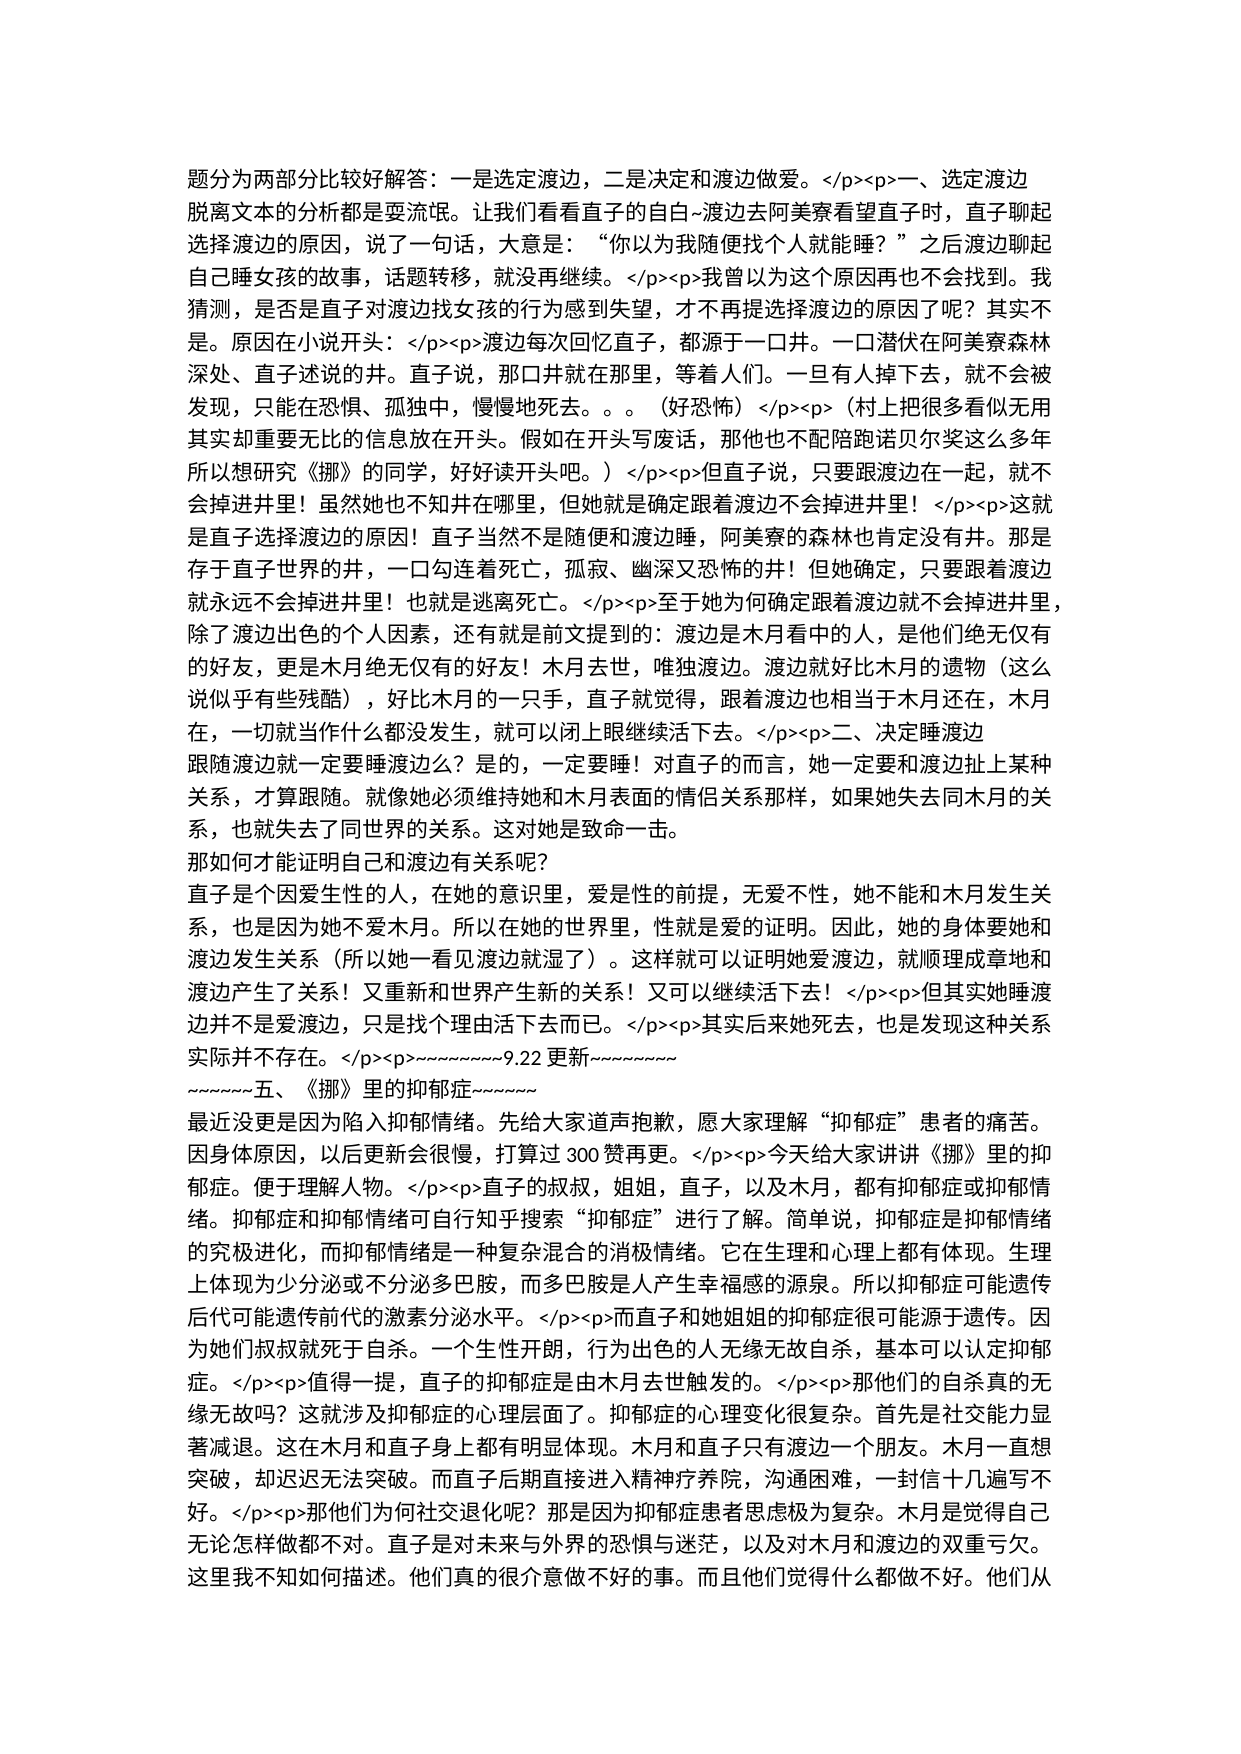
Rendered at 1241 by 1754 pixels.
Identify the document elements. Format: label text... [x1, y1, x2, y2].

text 那如何才能证明自己和渡边有关系呢？ [187, 844, 1053, 877]
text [187, 162, 1053, 194]
text 跟随渡边就一定要睡渡边么？是的，一定要睡！对直子的而言，她一定要和渡边扯上某种关系，才算跟随。就像她必须维持她和木月表面的情侣关系那样，如果她失去同木月的关系，也就失去了同世界的关系。这对她是致命一击。 [187, 747, 1053, 844]
text ~~~~~~五、《挪》里的抑郁症~~~~~~ [187, 1072, 1053, 1104]
text 脱离文本的分析都是耍流氓。让我们看看直子的自白~渡边去阿美寮看望直子时，直子聊起选择渡边的原因，说了一句话，大意是：“你以为我随便找个人就能睡？”之后渡边聊起自己睡女孩的故事，话题转移，就没再继续。</p><p>我曾以为这个原因再也不会找到。我猜测，是否是直子对渡边找女孩的行为感到失望，才不再提选择渡边的原因了呢？其实不是。原因在小说开头：</p><p>渡边每次回忆直子，都源于一口井。一口潜伏在阿美寮森林深处、直子述说的井。直子说，那口井就在那里，等着人们。一旦有人掉下去，就不会被发现，只能在恐惧、孤独中，慢慢地死去。。。（好恐怖）</p><p>（村上把很多看似无用其实却重要无比的信息放在开头。假如在开头写废话，那他也不配陪跑诺贝尔奖这么多年。所以想研究《挪》的同学，好好读开头吧。）</p><p>但直子说，只要跟渡边在一起，就不会掉进井里！虽然她也不知井在哪里，但她就是确定跟着渡边不会掉进井里！</p><p>这就是直子选择渡边的原因！直子当然不是随便和渡边睡，阿美寮的森林也肯定没有井。那是存于直子世界的井，一口勾连着死亡，孤寂、幽深又恐怖的井！但她确定，只要跟着渡边，就永远不会掉进井里！也就是逃离死亡。</p><p>至于她为何确定跟着渡边就不会掉进井里，除了渡边出色的个人因素，还有就是前文提到的：渡边是木月看中的人，是他们绝无仅有的好友，更是木月绝无仅有的好友！木月去世，唯独渡边。渡边就好比木月的遗物（这么说似乎有些残酷），好比木月的一只手，直子就觉得，跟着渡边也相当于木月还在，木月在，一切就当作什么都没发生，就可以闭上眼继续活下去。</p><p>二、决定睡渡边 [187, 194, 1053, 747]
text 直子是个因爱生性的人，在她的意识里，爱是性的前提，无爱不性，她不能和木月发生关系，也是因为她不爱木月。所以在她的世界里，性就是爱的证明。因此，她的身体要她和渡边发生关系（所以她一看见渡边就湿了）。这样就可以证明她爱渡边，就顺理成章地和渡边产生了关系！又重新和世界产生新的关系！又可以继续活下去！</p><p>但其实她睡渡边并不是爱渡边，只是找个理由活下去而已。</p><p>其实后来她死去，也是发现这种关系实际并不存在。</p><p>~~~~~~~~9.22更新~~~~~~~~ [187, 877, 1053, 1072]
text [187, 1104, 1053, 1592]
